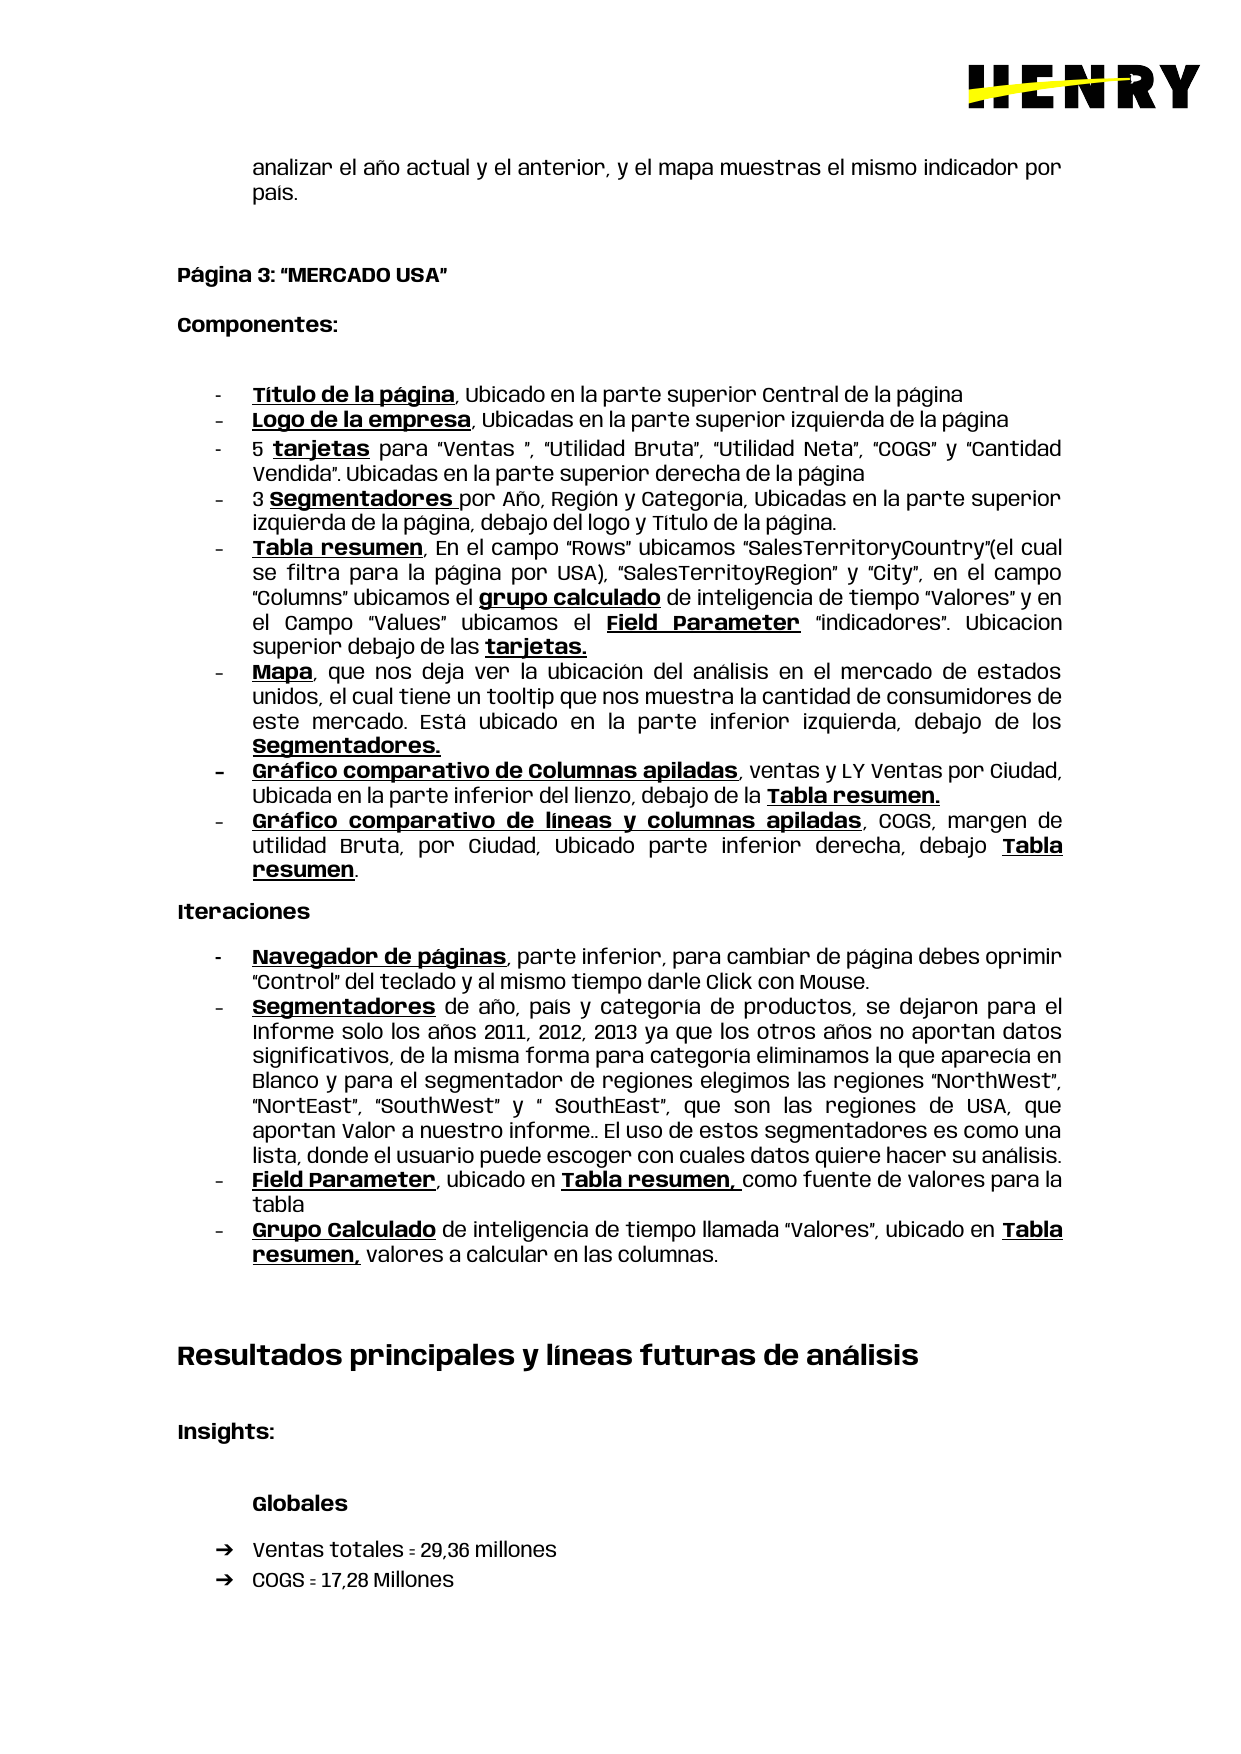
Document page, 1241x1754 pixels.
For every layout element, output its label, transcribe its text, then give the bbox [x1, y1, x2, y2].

list 3 Segmentadores por Año, Región y Categoría, Ubicadas en la parte superior izquierda de la página, debajo del logo y Título de la página. [215, 489, 1063, 536]
list Segmentadores de año, país y categoría de productos, se dejaron para el Informe solo los años 2011, 2012, 2013 ya que los otros años no aportan datos significativos, de la misma forma para categoría eliminamos la que aparecía en Blanco y para el segmentador de regiones elegimos las regiones “NorthWest”, “NortEast”, “SouthWest” y “ SouthEast”, que son las regiones de USA, que aportan Valor a nuestro informe.. El uso de estos segmentadores es como una lista, donde el usuario puede escoger con cuales datos quiere hacer su análisis. [215, 998, 1063, 1168]
list Gráfico comparativo de Columnas apiladas, ventas y LY Ventas por Ciudad, Ubicada en la parte inferior del lienzo, debajo de la Tabla resumen. [215, 762, 1063, 808]
list COGS = 17,28 Millones [215, 1565, 1063, 1593]
list Tabla resumen, En el campo “Rows” ubicamos “SalesTerritoryCountry”(el cual se filtra para la página por USA), “SalesTerritoyRegion” y “City”, en el campo “Columns” ubicamos el grupo calculado de inteligencia de tiempo “Valores” y en el Campo “Values” ubicamos el Field Parameter “indicadores”. Ubicacion superior debajo de las tarjetas. [215, 539, 1063, 660]
subtitle Insights: [177, 1423, 1063, 1445]
subtitle Página 3: “MERCADO USA” [177, 266, 1063, 288]
list Gráfico comparativo de líneas y columnas apiladas, COGS, margen de utilidad Bruta, por Ciudad, Ubicado parte inferior derecha, debajo Tabla resumen. [215, 812, 1063, 883]
list Mapa, que nos deja ver la ubicación del análisis en el mercado de estados unidos, el cual tiene un tooltip que nos muestra la cantidad de consumidores de este mercado. Está ubicado en la parte inferior izquierda, debajo de los Segmentadores. [215, 663, 1063, 759]
subtitle Resultados principales y líneas futuras de análisis [177, 1344, 1063, 1372]
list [215, 158, 1063, 205]
list Ventas totales = 29,36 millones [215, 1535, 1063, 1563]
subtitle Componentes: [177, 316, 1063, 337]
picture [949, 30, 1232, 140]
list 5 tarjetas para “Ventas ”, “Utilidad Bruta”, “Utilidad Neta”, “COGS” y “Cantidad Vendida”. Ubicadas en la parte superior derecha de la página [215, 436, 1063, 486]
list Grupo Calculado de inteligencia de tiempo llamada “Valores”, ubicado en Tabla resumen, valores a calcular en las columnas. [215, 1221, 1063, 1267]
text Iteraciones [177, 903, 1063, 924]
list Navegador de páginas, parte inferior, para cambiar de página debes oprimir “Control” del teclado y al mismo tiempo darle Click con Mouse. [215, 944, 1063, 994]
list Field Parameter, ubicado en Tabla resumen, como fuente de valores para la tabla [215, 1171, 1063, 1218]
list Título de la página, Ubicado en la parte superior Central de la página [215, 382, 1063, 407]
list Logo de la empresa, Ubicadas en la parte superior izquierda de la página [215, 411, 1063, 433]
text Globales [252, 1495, 1063, 1516]
